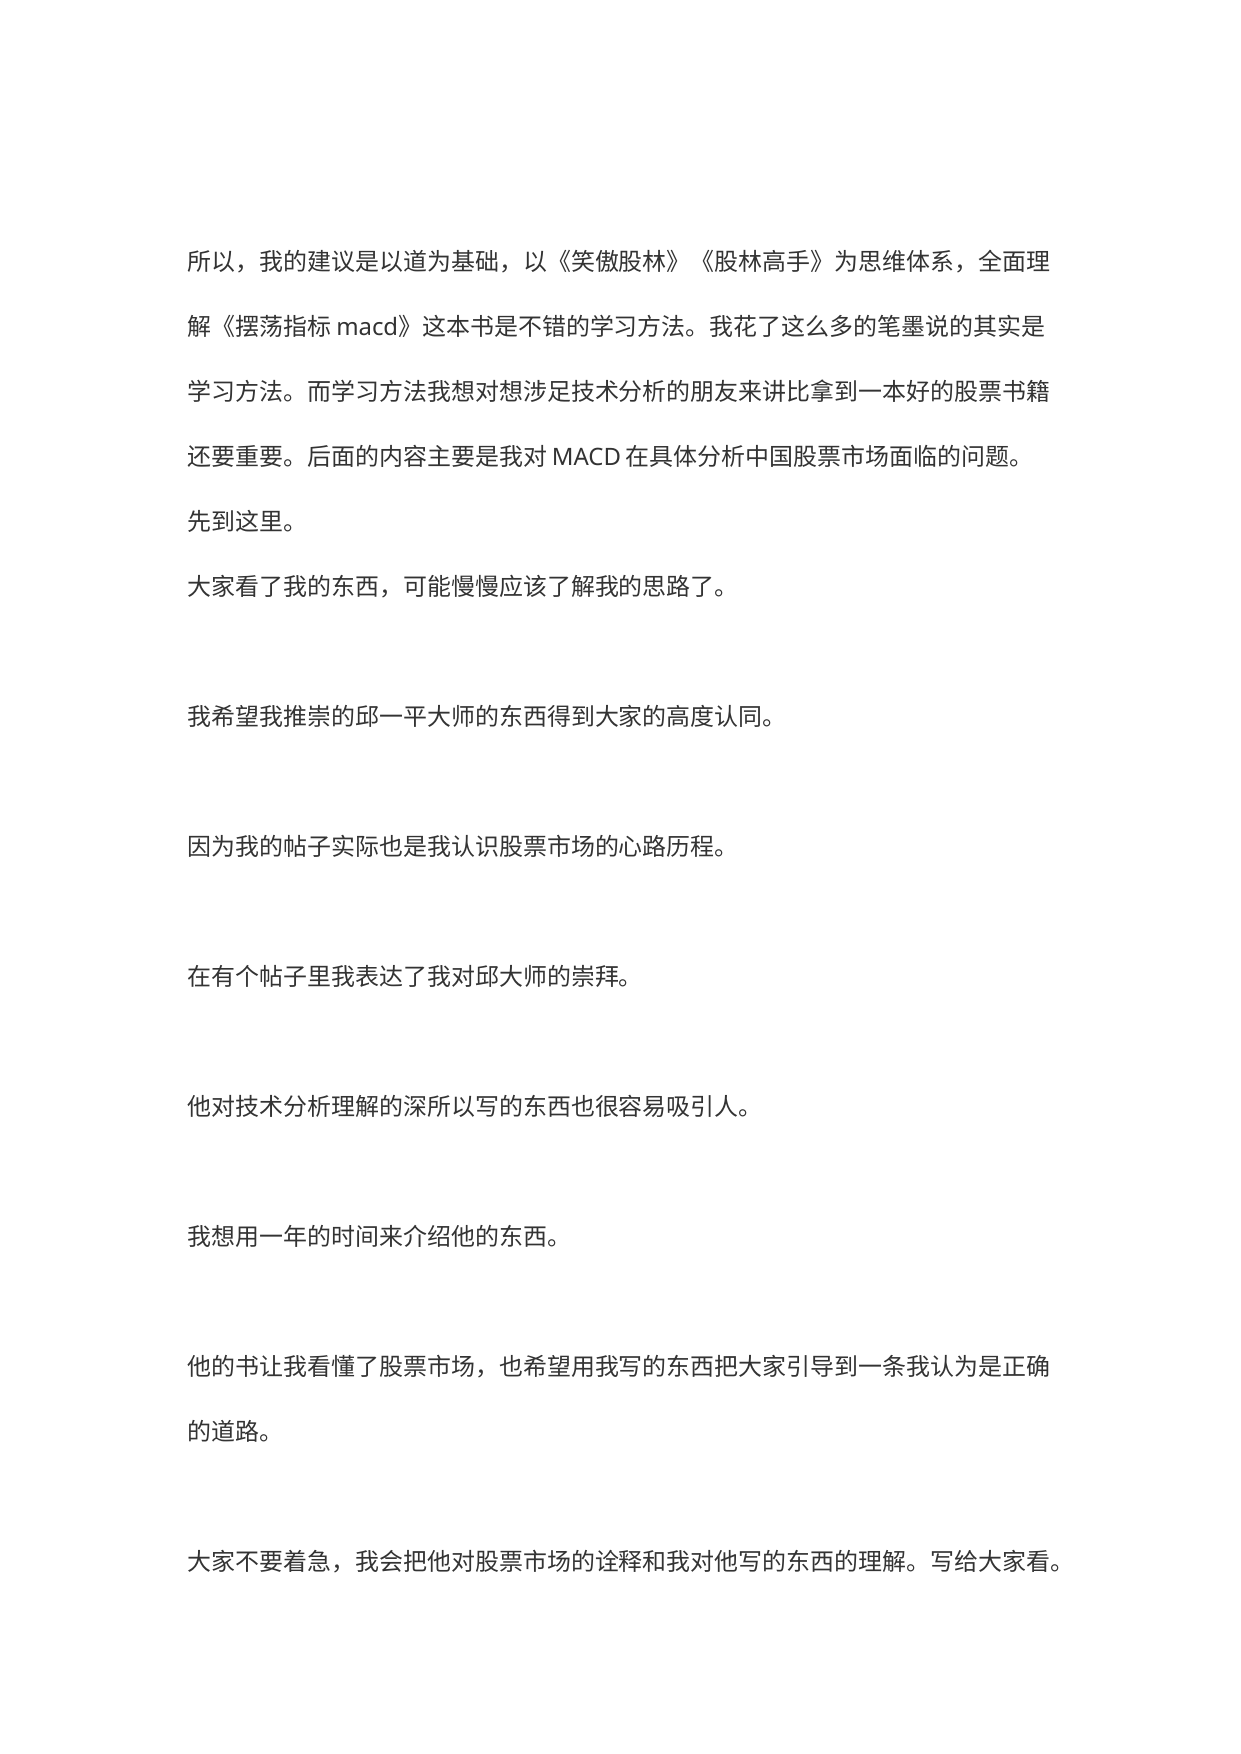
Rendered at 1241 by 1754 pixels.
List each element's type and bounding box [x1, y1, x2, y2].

text [187, 162, 1053, 552]
text [187, 552, 1053, 1592]
